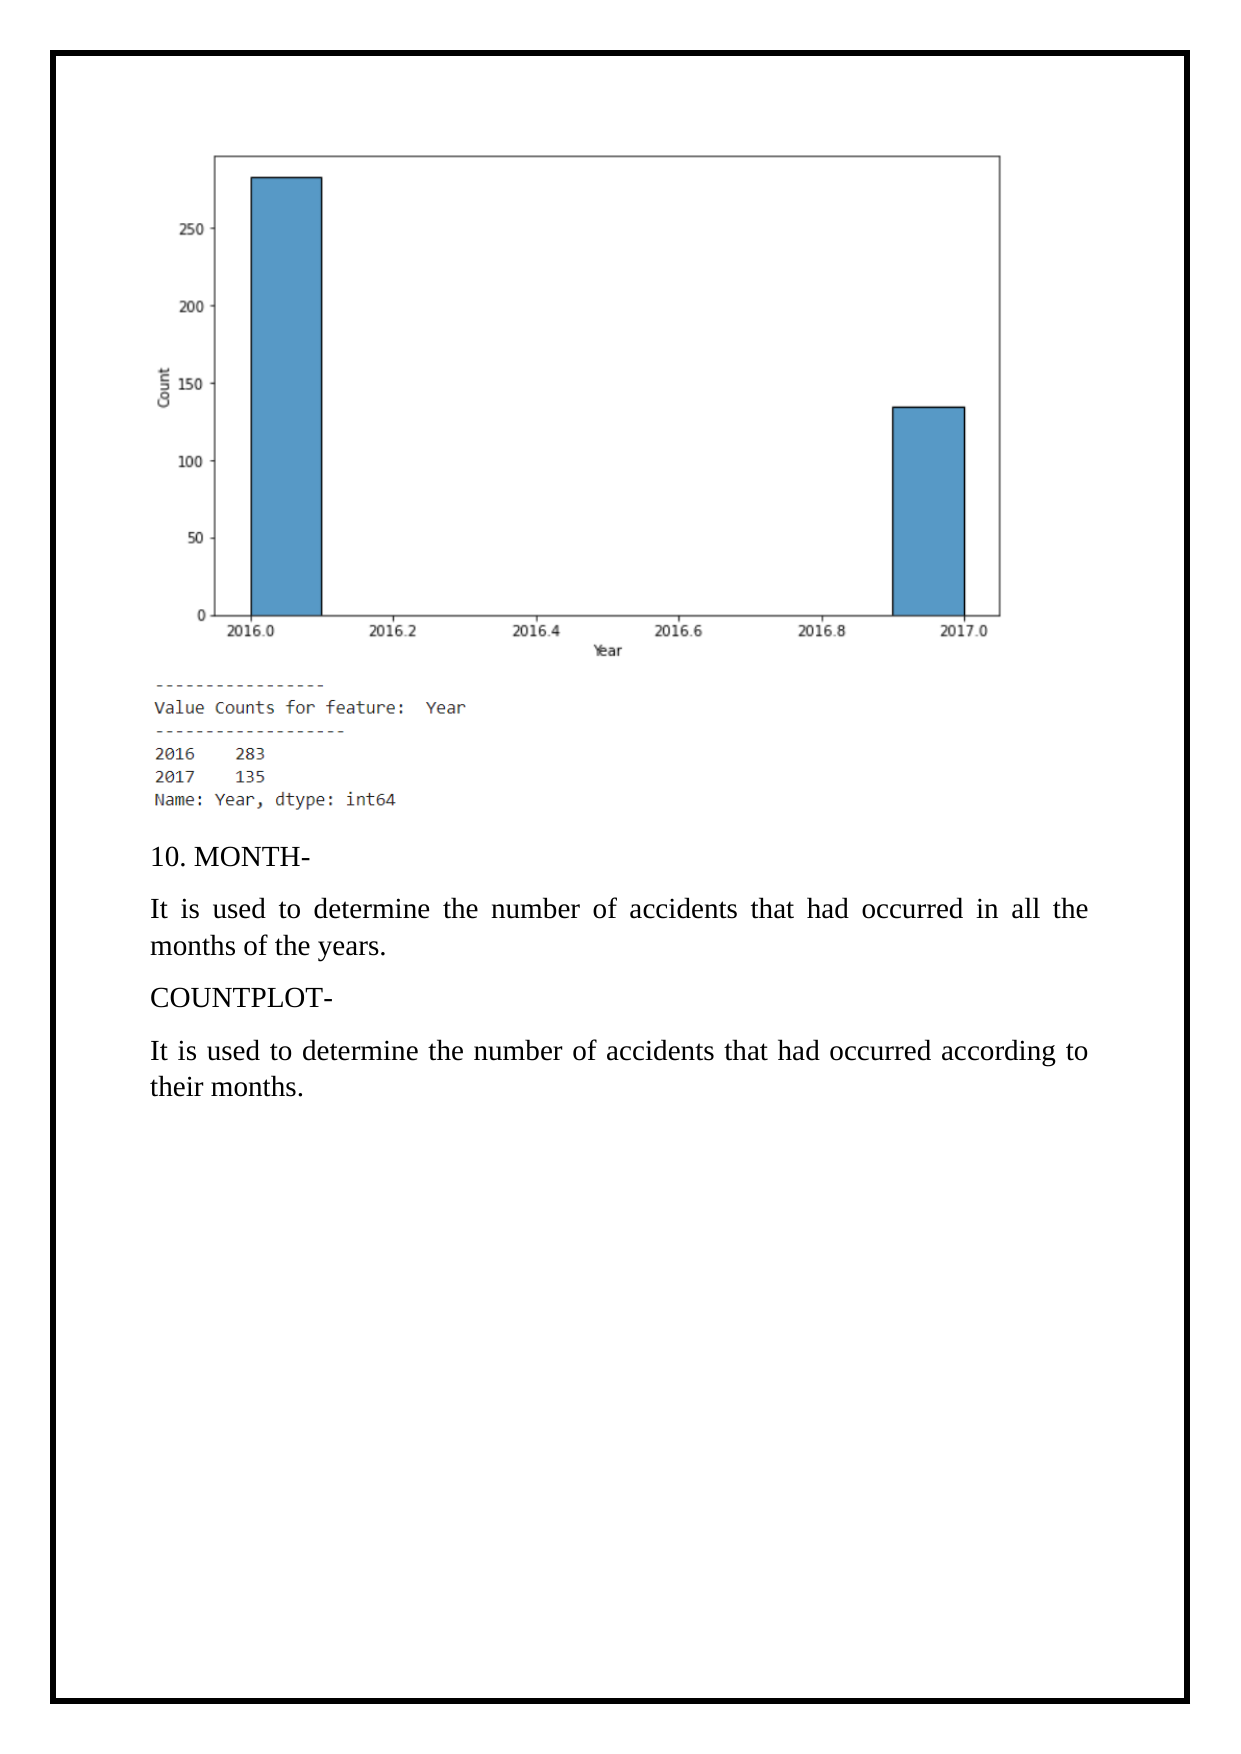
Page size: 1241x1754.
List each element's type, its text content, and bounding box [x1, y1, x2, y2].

text COUNTPLOT- [150, 980, 1090, 1014]
text 10. MONTH- [150, 839, 1090, 872]
text It is used to determine the number of accidents that had occurred in all the months of the years. [150, 891, 1090, 961]
text It is used to determine the number of accidents that had occurred according to their months. [150, 1033, 1090, 1103]
picture [150, 150, 1061, 820]
